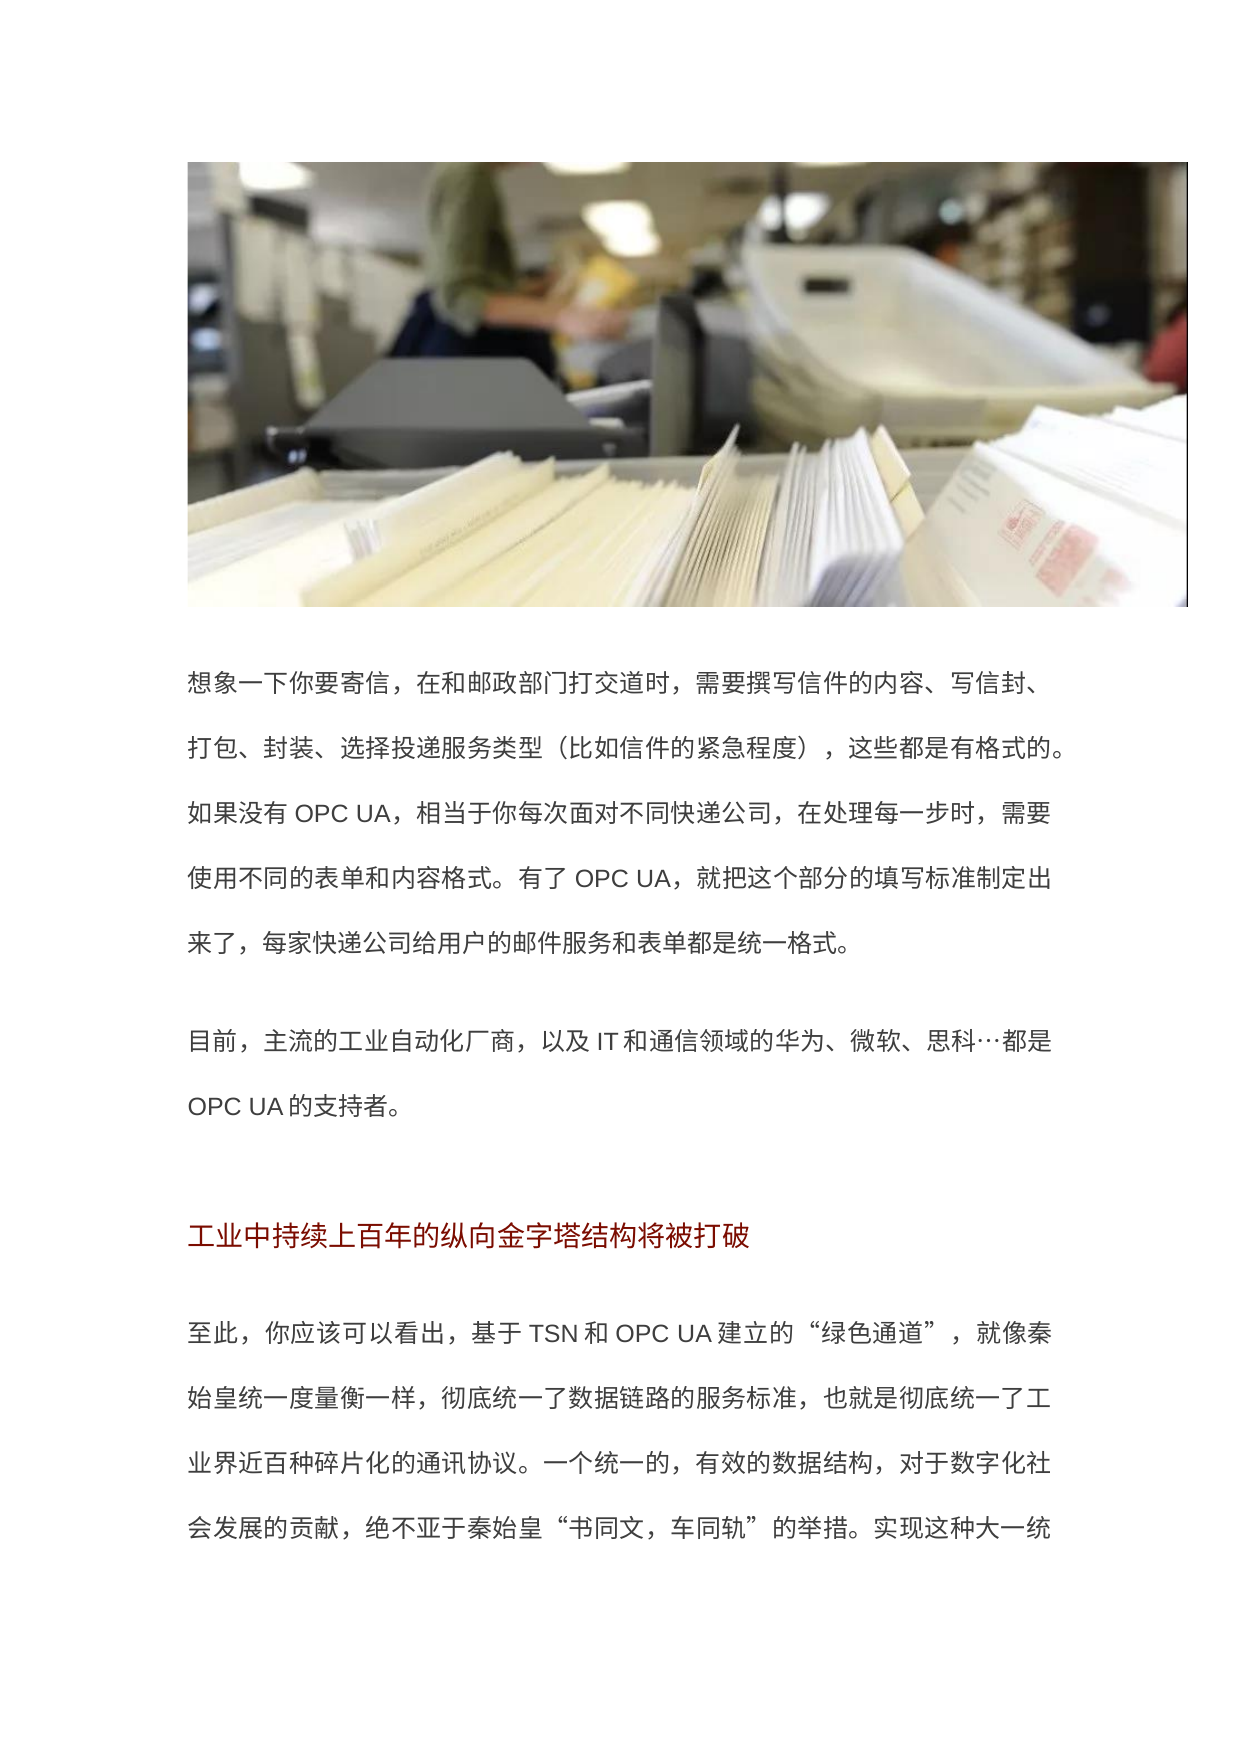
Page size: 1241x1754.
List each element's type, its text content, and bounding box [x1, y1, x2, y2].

text 目前，主流的工业自动化厂商，以及IT和通信领域的华为、微软、思科…都是OPC UA的支持者。 [187, 1007, 1053, 1137]
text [187, 1299, 1053, 1559]
text 工业中持续上百年的纵向金字塔结构将被打破 [187, 1202, 1053, 1267]
text 想象一下你要寄信，在和邮政部门打交道时，需要撰写信件的内容、写信封、打包、封装、选择投递服务类型（比如信件的紧急程度），这些都是有格式的。如果没有OPC UA，相当于你每次面对不同快递公司，在处理每一步时，需要使用不同的表单和内容格式。有了OPC UA，就把这个部分的填写标准制定出来了，每家快递公司给用户的邮件服务和表单都是统一格式。 [187, 649, 1053, 974]
picture [187, 162, 1188, 607]
